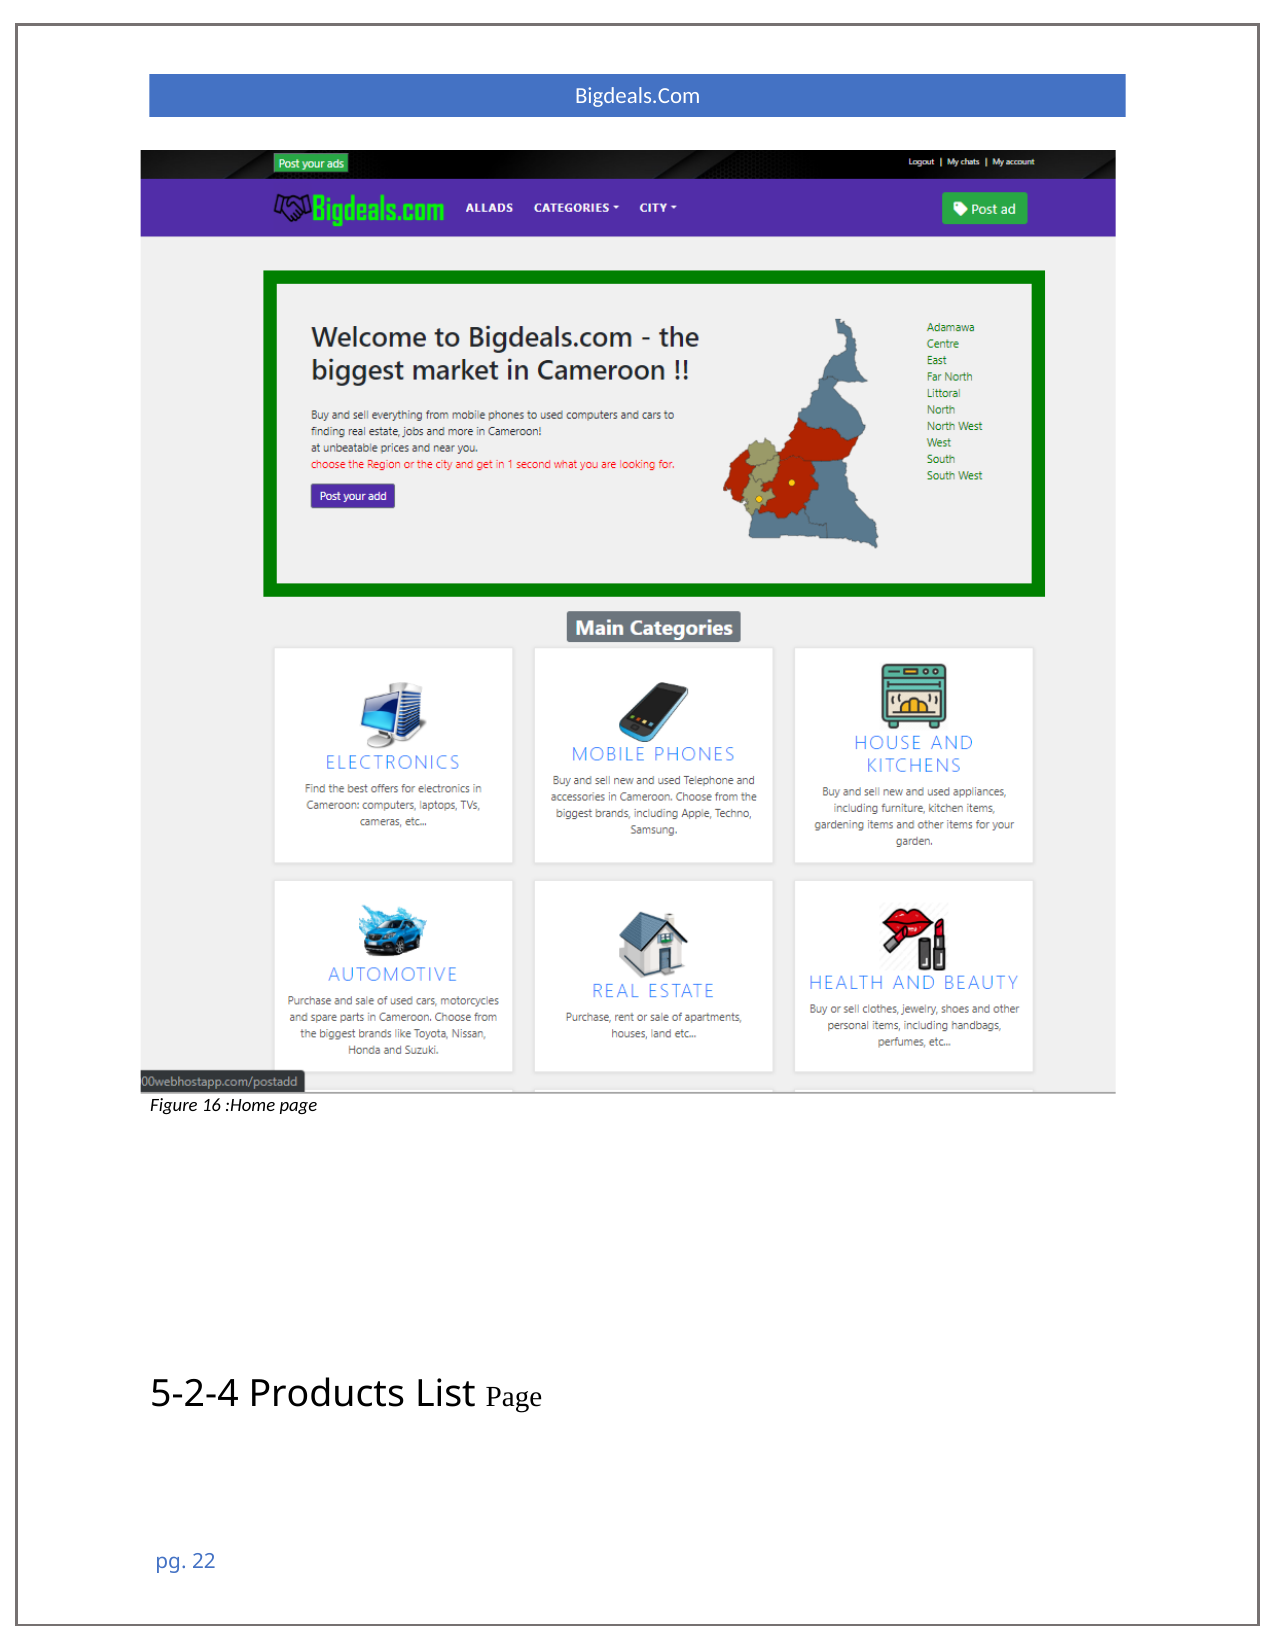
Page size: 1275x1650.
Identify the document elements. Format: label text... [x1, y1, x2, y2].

text Figure 16 :Home page [150, 1093, 1125, 1116]
picture [140, 150, 1116, 1094]
subtitle 5-2-4 Products List Page [150, 1367, 1125, 1418]
